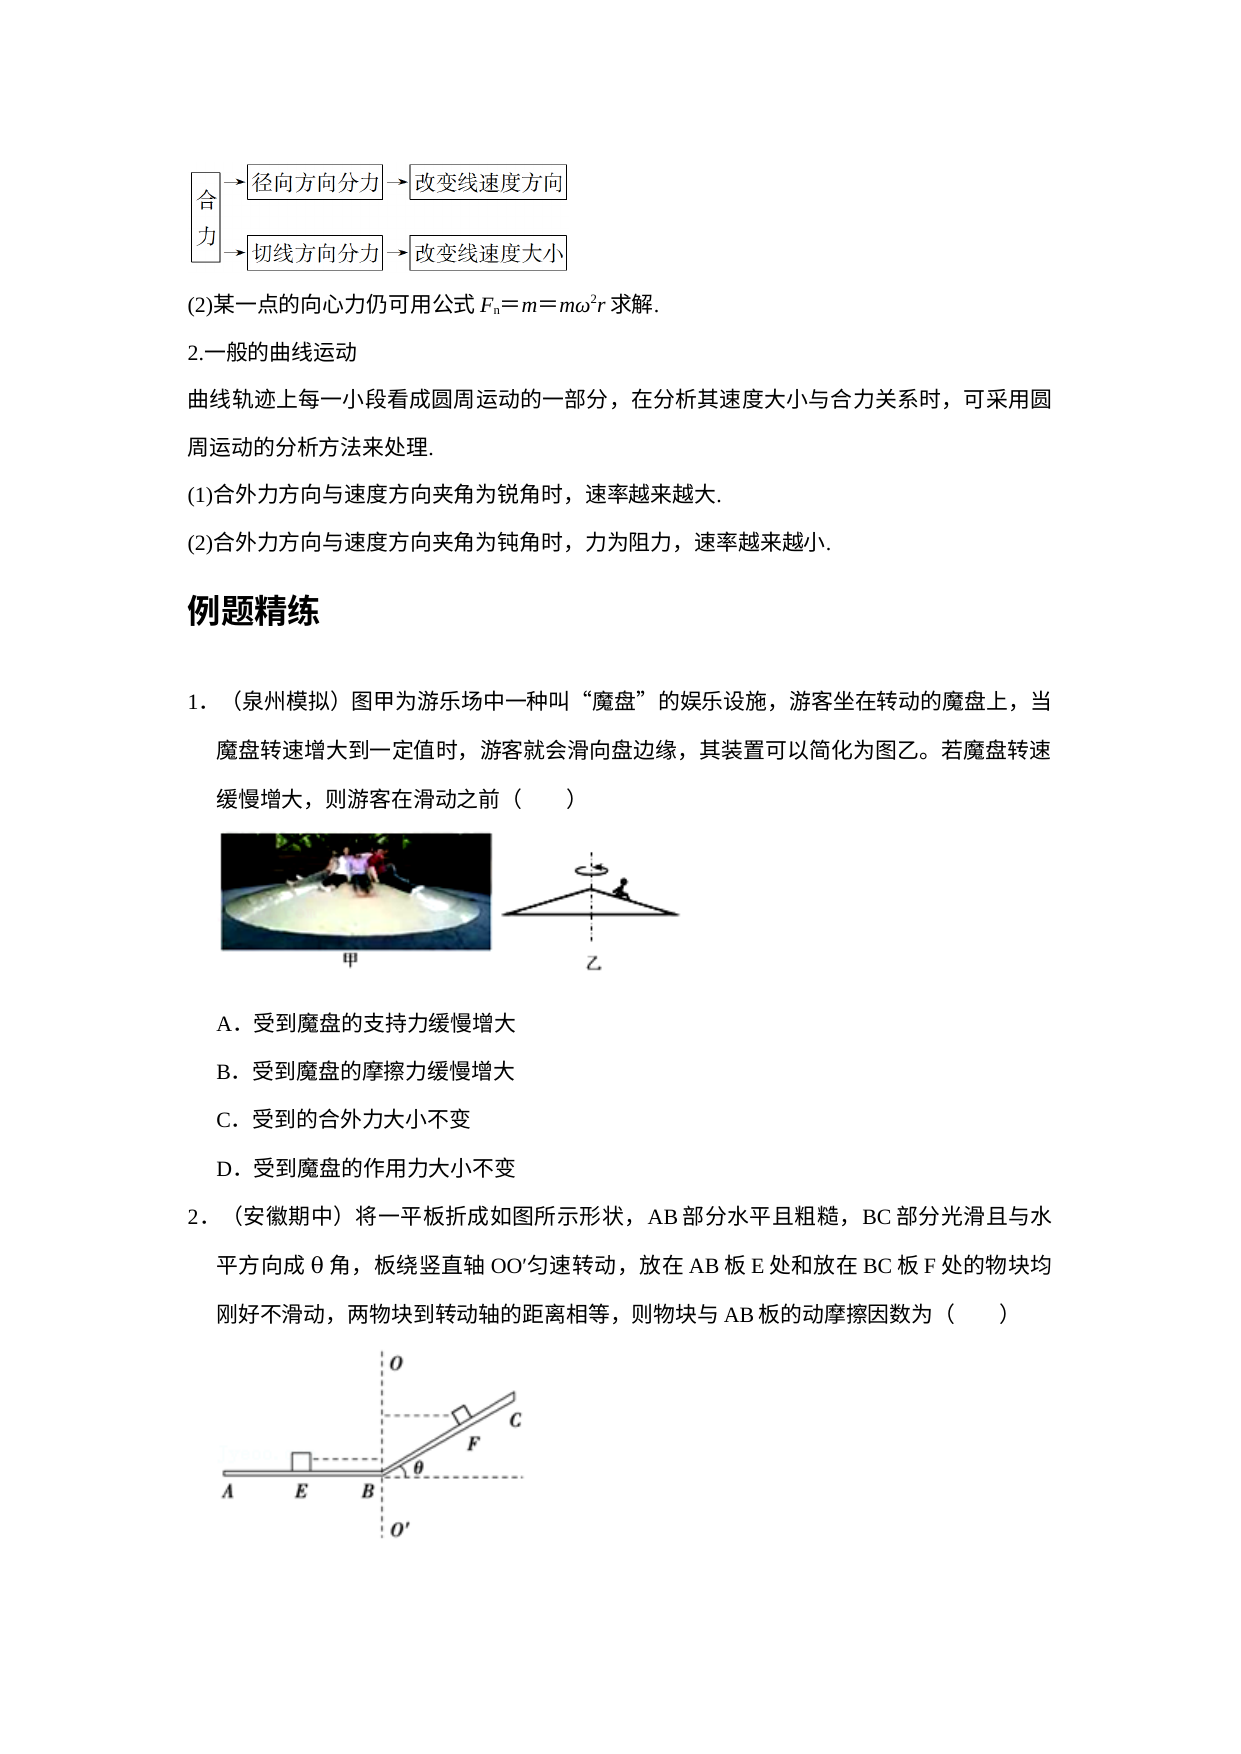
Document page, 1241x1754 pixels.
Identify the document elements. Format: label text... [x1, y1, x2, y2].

text (2)合外力方向与速度方向夹角为钝角时，力为阻力，速率越来越小. [187, 525, 1053, 557]
text C．受到的合外力大小不变 [187, 1102, 1053, 1134]
text 1．（泉州模拟）图甲为游乐场中一种叫“魔盘”的娱乐设施，游客坐在转动的魔盘上，当魔盘转速增大到一定值时，游客就会滑向盘边缘，其装置可以简化为图乙。若魔盘转速缓慢增大，则游客在滑动之前（ ） [187, 684, 1053, 814]
text 曲线轨迹上每一小段看成圆周运动的一部分，在分析其速度大小与合力关系时，可采用圆周运动的分析方法来处理. [187, 382, 1053, 461]
text B．受到魔盘的摩擦力缓慢增大 [187, 1054, 1053, 1086]
text (2)某一点的向心力仍可用公式Fn＝m＝mω2r求解. [187, 287, 1053, 319]
text 2.一般的曲线运动 [187, 335, 1053, 366]
subtitle 例题精练 [187, 584, 1053, 633]
picture [216, 829, 685, 975]
picture [216, 1344, 529, 1543]
text A．受到魔盘的支持力缓慢增大 [187, 1005, 1053, 1038]
picture [187, 162, 569, 273]
text D．受到魔盘的作用力大小不变 [187, 1150, 1053, 1183]
text (1)合外力方向与速度方向夹角为锐角时，速率越来越大. [187, 477, 1053, 509]
text 2．（安徽期中）将一平板折成如图所示形状，AB部分水平且粗糙，BC部分光滑且与水平方向成θ角，板绕竖直轴OO′匀速转动，放在AB板E处和放在BC板F处的物块均刚好不滑动，两物块到转动轴的距离相等，则物块与AB板的动摩擦因数为（ ） [187, 1199, 1053, 1329]
